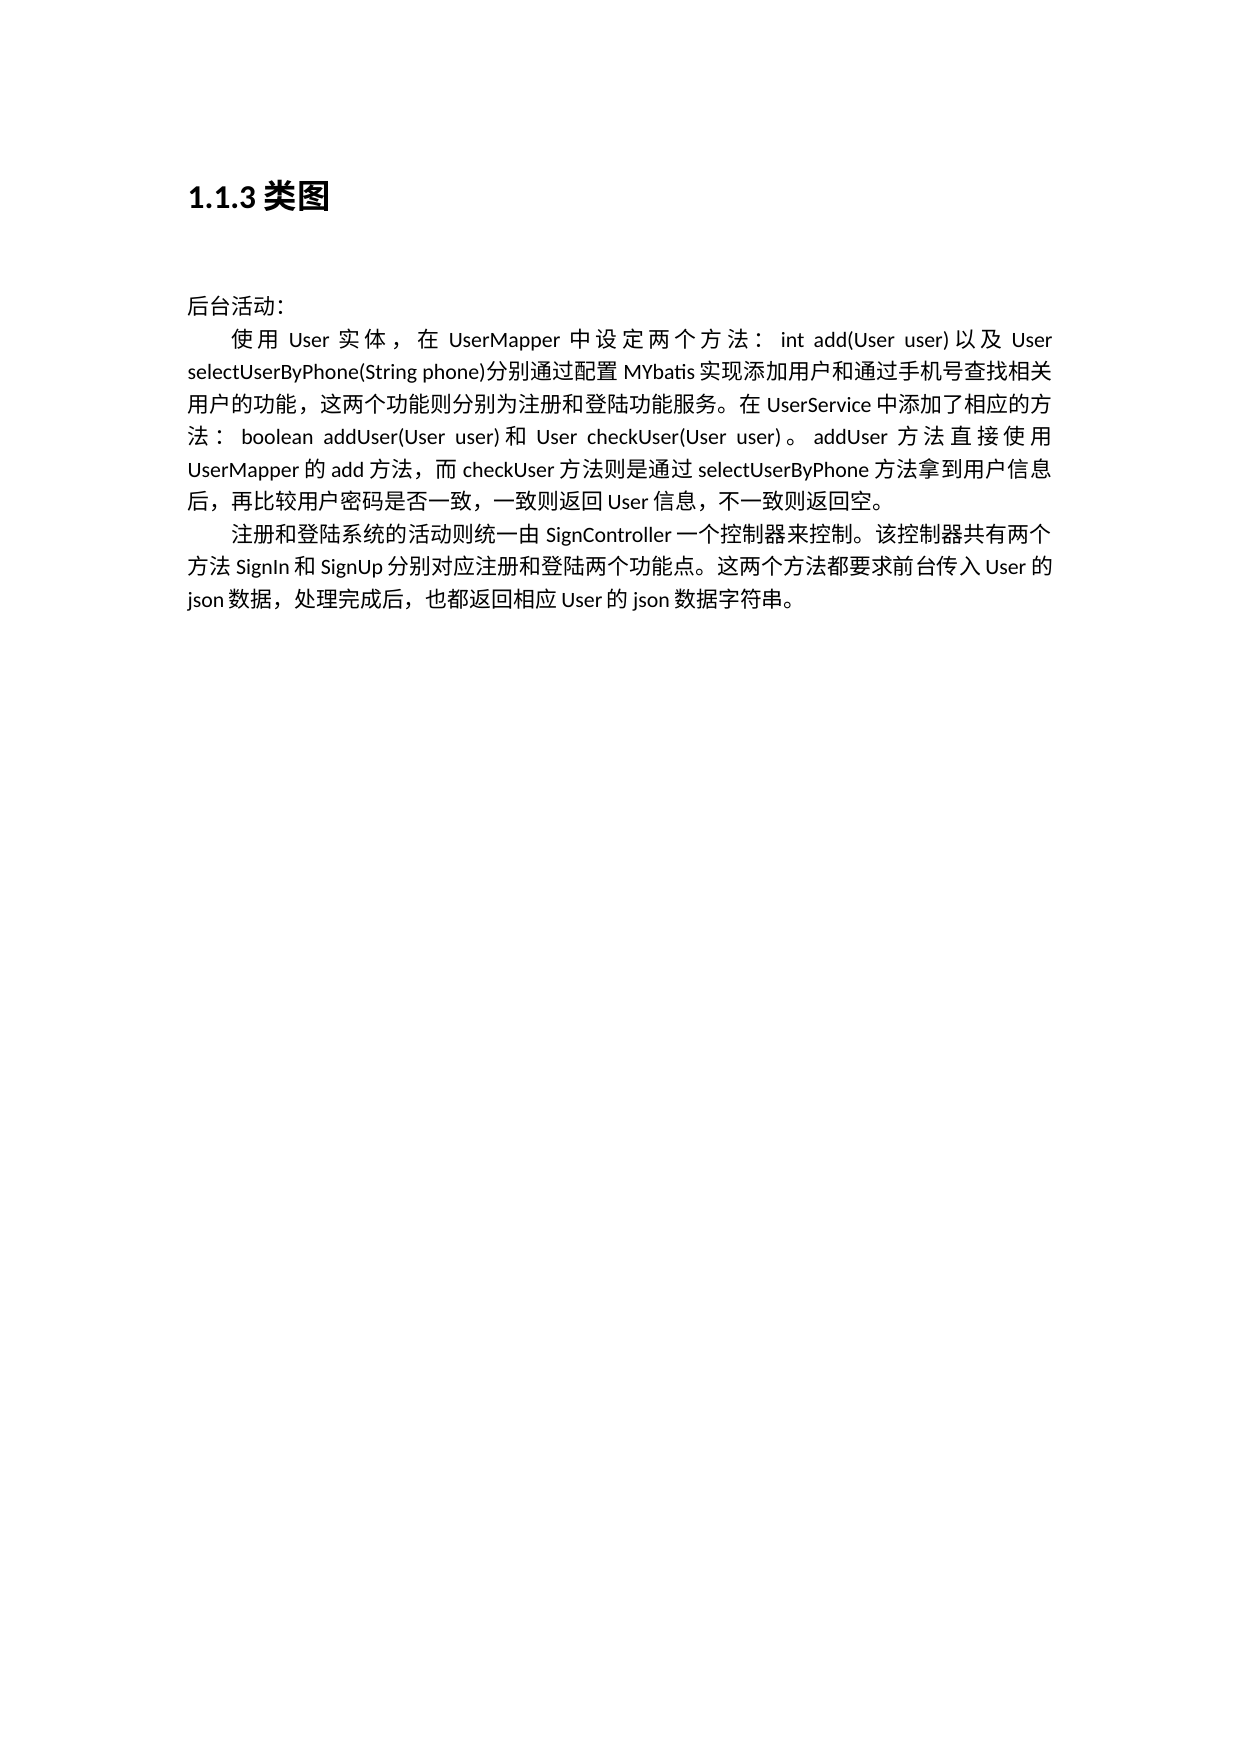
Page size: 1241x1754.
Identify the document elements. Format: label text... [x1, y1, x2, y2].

text 后台活动： [187, 289, 1053, 321]
text 使用User实体，在UserMapper中设定两个方法：int add(User user)以及User selectUserByPhone(String phone)分别通过配置MYbatis实现添加用户和通过手机号查找相关用户的功能，这两个功能则分别为注册和登陆功能服务。在UserService中添加了相应的方法：boolean addUser(User user)和User checkUser(User user)。addUser方法直接使用UserMapper的add方法，而checkUser方法则是通过selectUserByPhone方法拿到用户信息后，再比较用户密码是否一致，一致则返回User信息，不一致则返回空。 [187, 321, 1053, 516]
text 注册和登陆系统的活动则统一由SignController一个控制器来控制。该控制器共有两个方法SignIn和SignUp分别对应注册和登陆两个功能点。这两个方法都要求前台传入User的json数据，处理完成后，也都返回相应User的json数据字符串。 [187, 516, 1053, 614]
subtitle 类图 [187, 162, 1053, 227]
